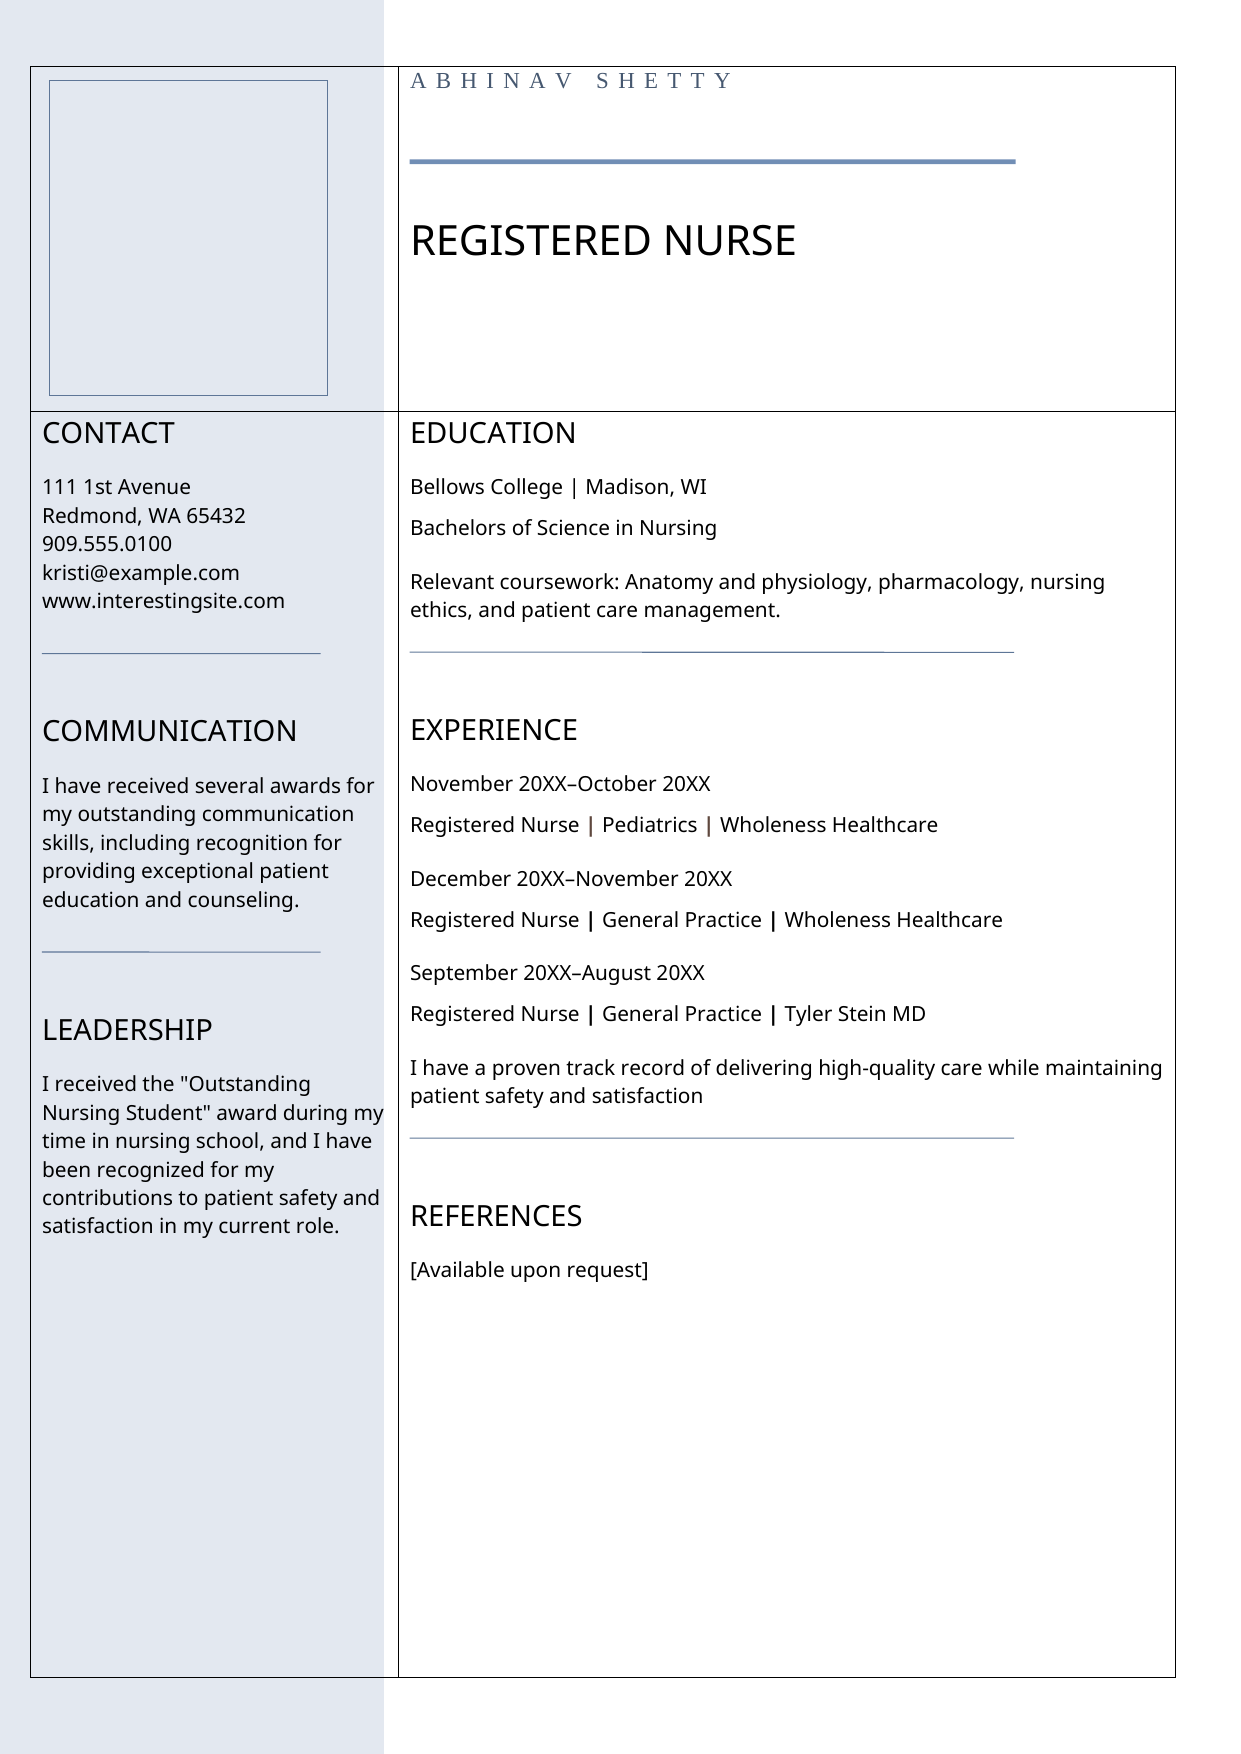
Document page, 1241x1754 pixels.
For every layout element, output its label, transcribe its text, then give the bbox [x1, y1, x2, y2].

table_header Abhinav SHetty [399, 67, 1175, 411]
table_cell [399, 412, 1175, 1677]
table_header [31, 67, 398, 411]
table_cell [31, 412, 398, 1677]
